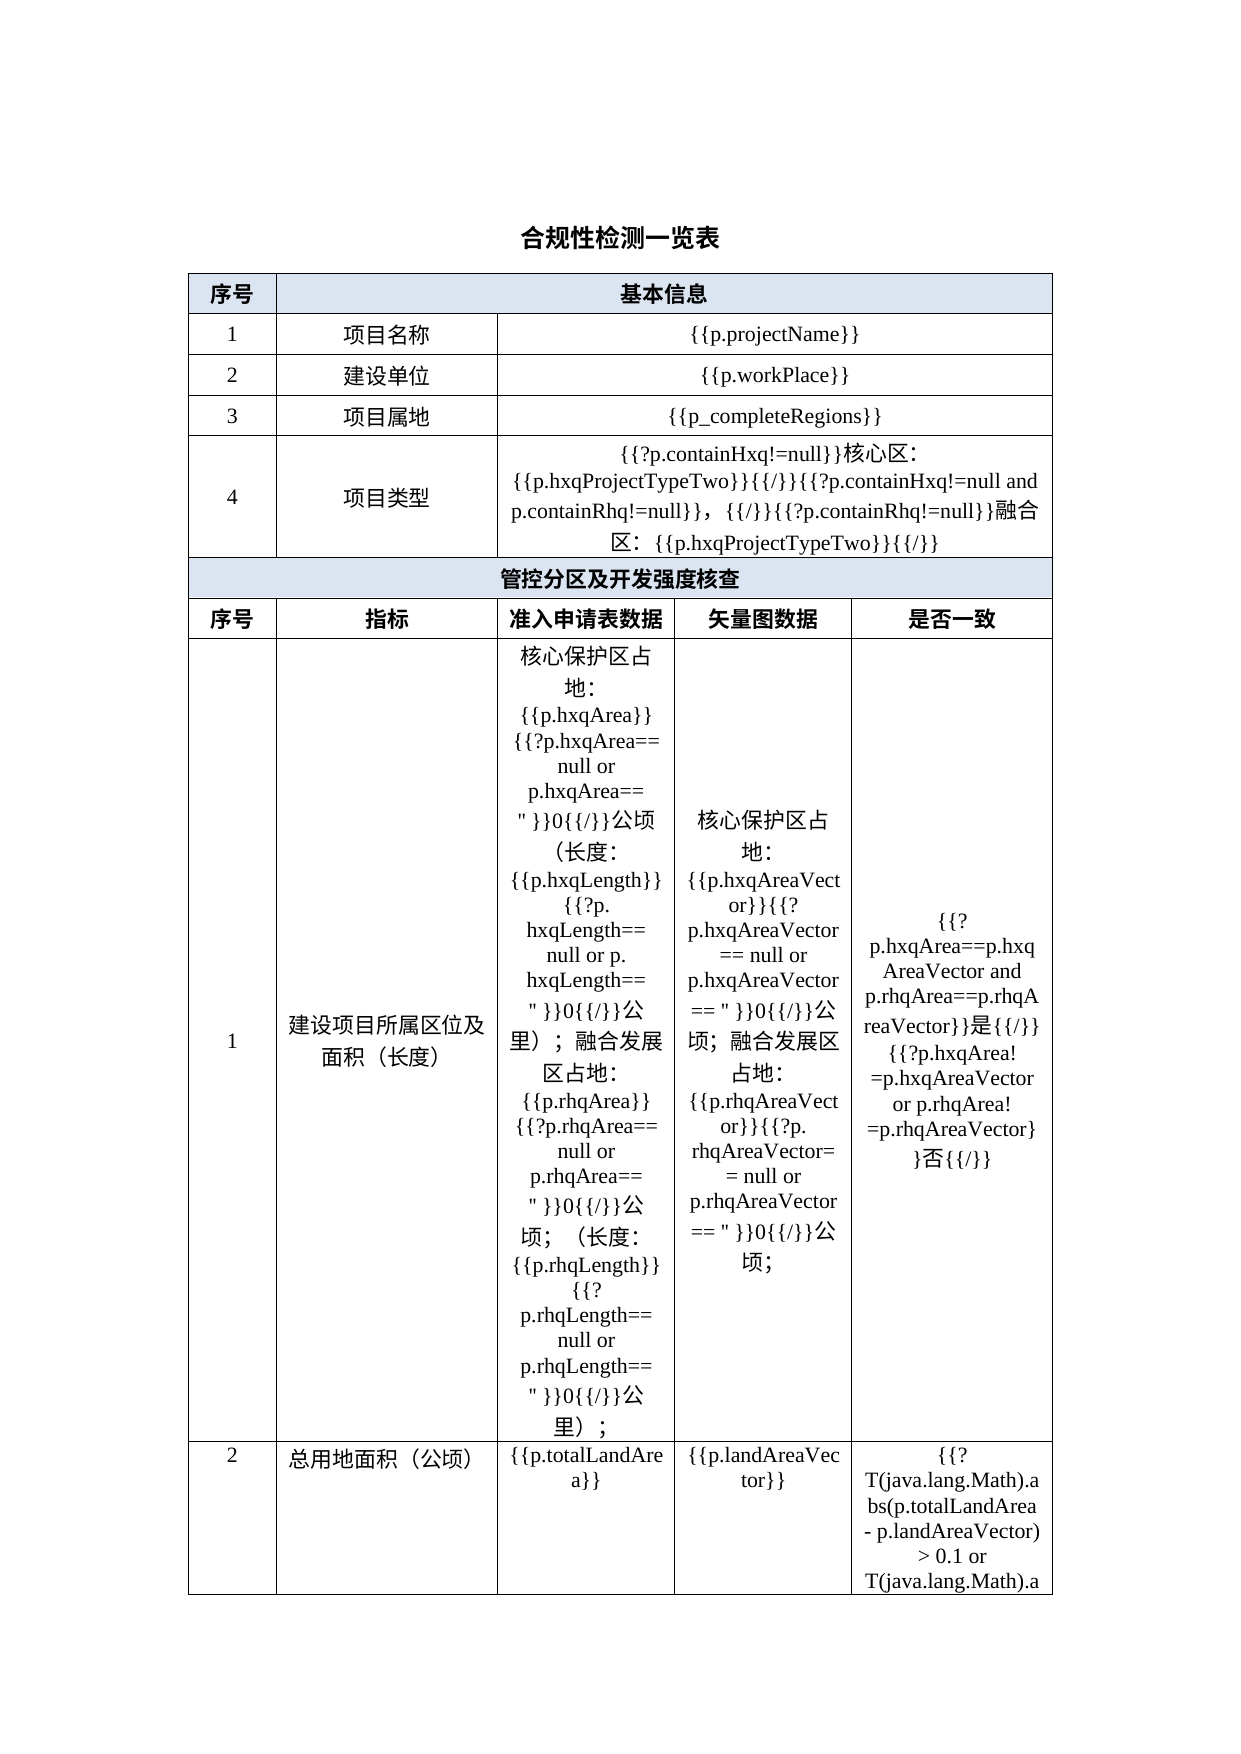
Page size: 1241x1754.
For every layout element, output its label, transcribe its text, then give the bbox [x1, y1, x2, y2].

table_cell 指标 [277, 599, 497, 638]
table_cell 1 [189, 314, 276, 354]
table_cell 4 [189, 436, 276, 557]
text 合规性检测一览表 [187, 218, 1053, 254]
table_cell 1 [189, 639, 276, 1441]
table_cell {{?p.hxqArea==p.hxqAreaVector and p.rhqArea==p.rhqAreaVector}}是{{/}} {{?p.hxqArea!=p.hxqAreaVector or p.rhqArea!=p.rhqAreaVector}}否{{/}} [852, 639, 1052, 1441]
table_cell 3 [189, 396, 276, 435]
table_cell 2 [189, 355, 276, 395]
table_cell 准入申请表数据 [498, 599, 674, 638]
table_cell 序号 [189, 599, 276, 638]
table_cell 核心保护区占地：{{p.hxqArea}}{{?p.hxqArea== null or p.hxqArea== '' }}0{{/}}公顷（长度：{{p.hxqLength}}{{?p. hxqLength== null or p. hxqLength== '' }}0{{/}}公里）；融合发展区占地：{{p.rhqArea}}{{?p.rhqArea== null or p.rhqArea== '' }}0{{/}}公顷；（长度：{{p.rhqLength}}{{?p.rhqLength== null or p.rhqLength== '' }}0{{/}}公里）； [498, 639, 674, 1441]
table_cell 管控分区及开发强度核查 [189, 558, 1052, 597]
table_cell 项目属地 [277, 396, 497, 435]
table_cell {{p.projectName}} [498, 314, 1052, 354]
table_cell 2 [189, 1442, 276, 1593]
table_cell {{?p.containHxq!=null}}核心区：{{p.hxqProjectTypeTwo}}{{/}}{{?p.containHxq!=null and p.containRhq!=null}}，{{/}}{{?p.containRhq!=null}}融合区：{{p.hxqProjectTypeTwo}}{{/}} [498, 436, 1052, 557]
table_cell 建设项目所属区位及面积（长度） [277, 639, 497, 1441]
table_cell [852, 1442, 1052, 1593]
table_header 序号 [189, 274, 276, 313]
table_cell 建设单位 [277, 355, 497, 395]
table_header 基本信息 [277, 274, 1052, 313]
table_cell 核心保护区占地：{{p.hxqAreaVector}}{{?p.hxqAreaVector== null or p.hxqAreaVector== '' }}0{{/}}公顷；融合发展区占地：{{p.rhqAreaVector}}{{?p. rhqAreaVector== null or p.rhqAreaVector== '' }}0{{/}}公顷； [675, 639, 851, 1441]
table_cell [675, 1442, 851, 1593]
table_cell 是否一致 [852, 599, 1052, 638]
table_cell 矢量图数据 [675, 599, 851, 638]
table_cell {{p.workPlace}} [498, 355, 1052, 395]
table_cell {{p.totalLandArea}} [498, 1442, 674, 1593]
table_cell 总用地面积（公顷） [277, 1442, 497, 1593]
table_cell 项目名称 [277, 314, 497, 354]
table_cell 项目类型 [277, 436, 497, 557]
table_cell {{p_completeRegions}} [498, 396, 1052, 435]
